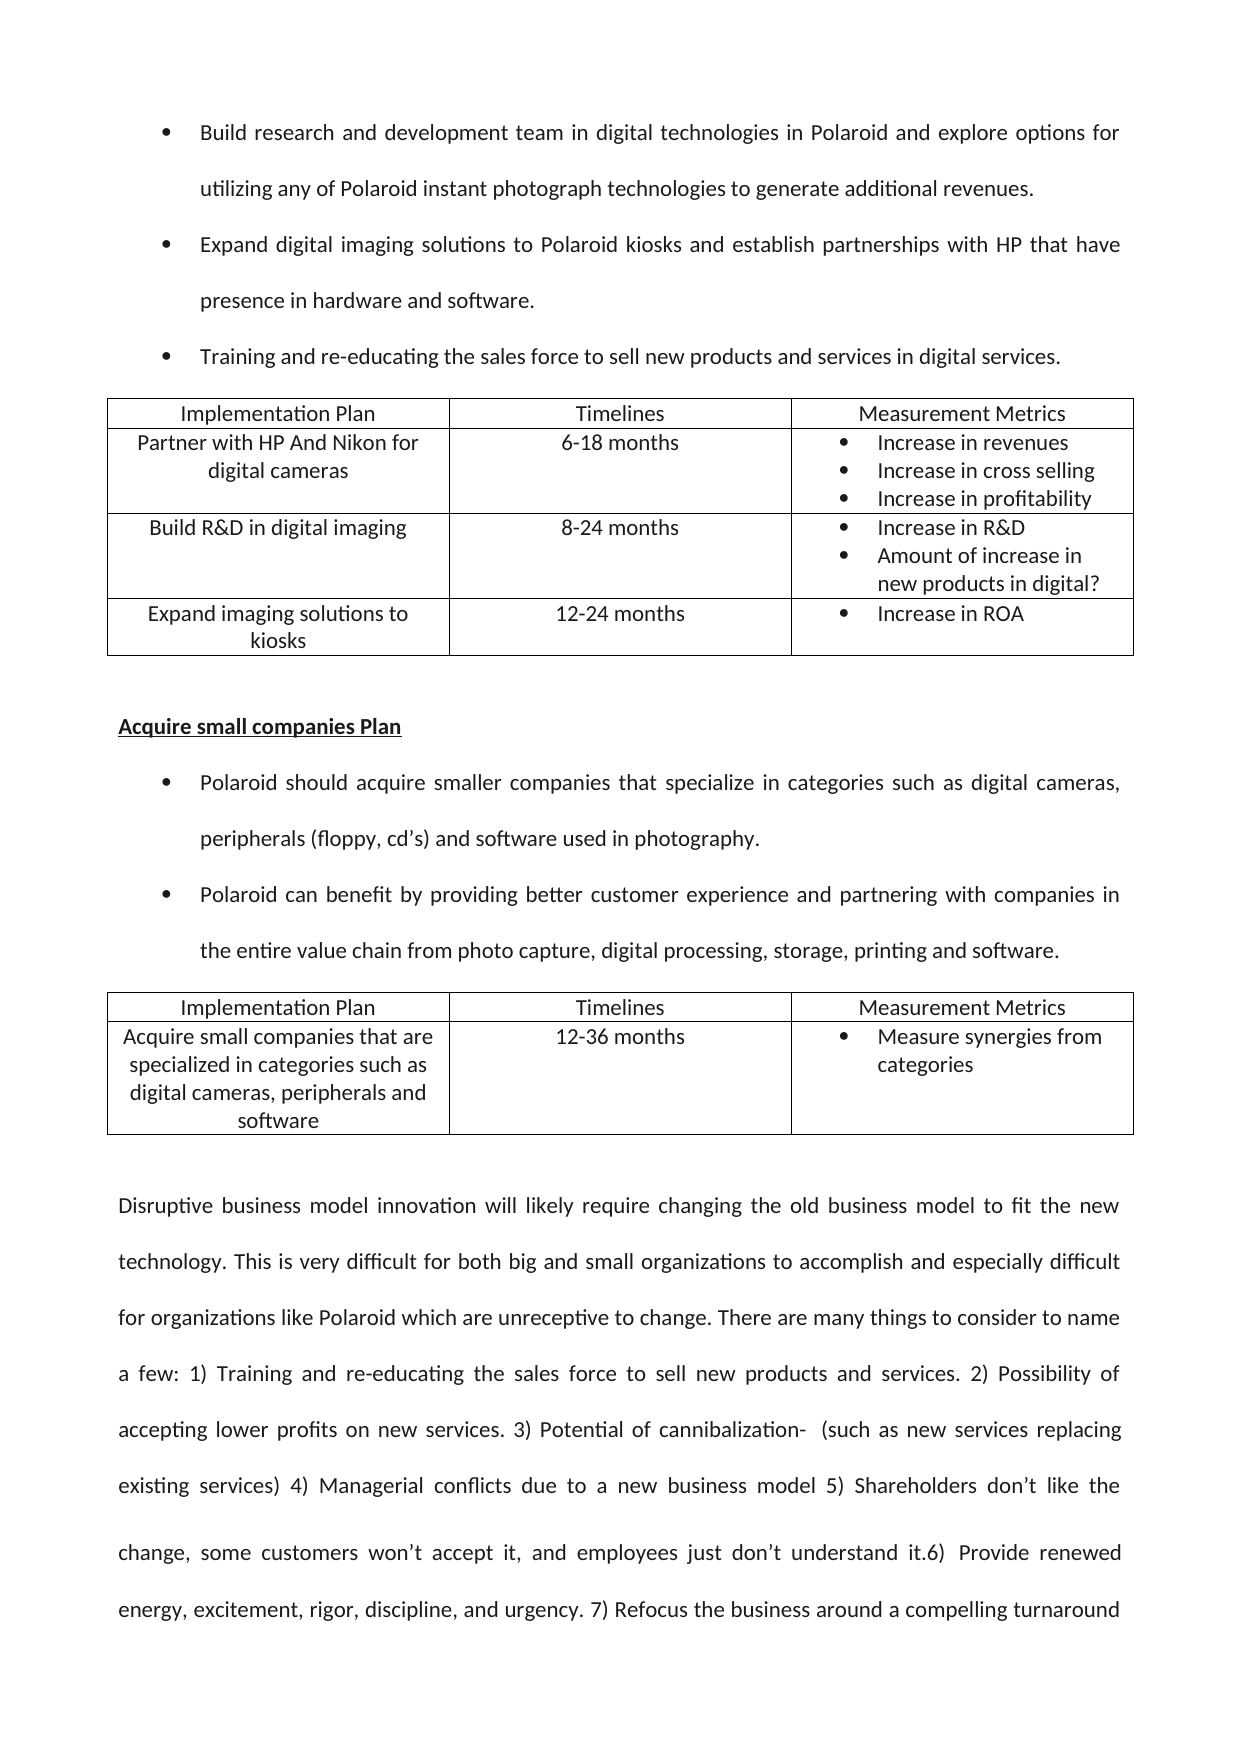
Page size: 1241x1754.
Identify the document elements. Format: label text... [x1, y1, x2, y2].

table_header Timelines [450, 993, 791, 1021]
text Acquire small companies Plan [118, 712, 1122, 740]
table_cell 12-24 months [450, 599, 791, 655]
list Polaroid can benefit by providing better customer experience and partnering with companies in the entire value chain from photo capture, digital processing, storage, printing and software. [162, 880, 1122, 964]
table_cell Build R&D in digital imaging [108, 514, 449, 598]
table_cell Expand imaging solutions to kiosks [108, 599, 449, 655]
table_header Measurement Metrics [792, 399, 1133, 427]
table_header Implementation Plan [108, 993, 449, 1021]
table_cell 12-36 months [450, 1022, 791, 1134]
table_cell Acquire small companies that are specialized in categories such as digital cameras, peripherals and software [108, 1022, 449, 1134]
table_header Measurement Metrics [792, 993, 1133, 1021]
list Polaroid should acquire smaller companies that specialize in categories such as digital cameras, peripherals (floppy, cd’s) and software used in photography. [162, 768, 1122, 852]
table_cell Partner with HP And Nikon for digital cameras [108, 429, 449, 512]
table_header Timelines [450, 399, 791, 427]
list Expand digital imaging solutions to Polaroid kiosks and establish partnerships with HP that have presence in hardware and software. [162, 230, 1122, 314]
table_cell Measure synergies from categories [792, 1022, 1133, 1134]
table_cell 6-18 months [450, 429, 791, 512]
table_cell Increase in R&D Amount of increase in new products in digital? [792, 514, 1133, 598]
table_cell Increase in ROA [792, 599, 1133, 655]
list Training and re-educating the sales force to sell new products and services in digital services. [162, 342, 1122, 370]
table_cell Increase in revenues Increase in cross selling Increase in profitability [792, 429, 1133, 512]
table_header Implementation Plan [108, 399, 449, 427]
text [118, 1191, 1122, 1624]
table_cell 8-24 months [450, 514, 791, 598]
list Build research and development team in digital technologies in Polaroid and explore options for utilizing any of Polaroid instant photograph technologies to generate additional revenues. [162, 118, 1122, 202]
